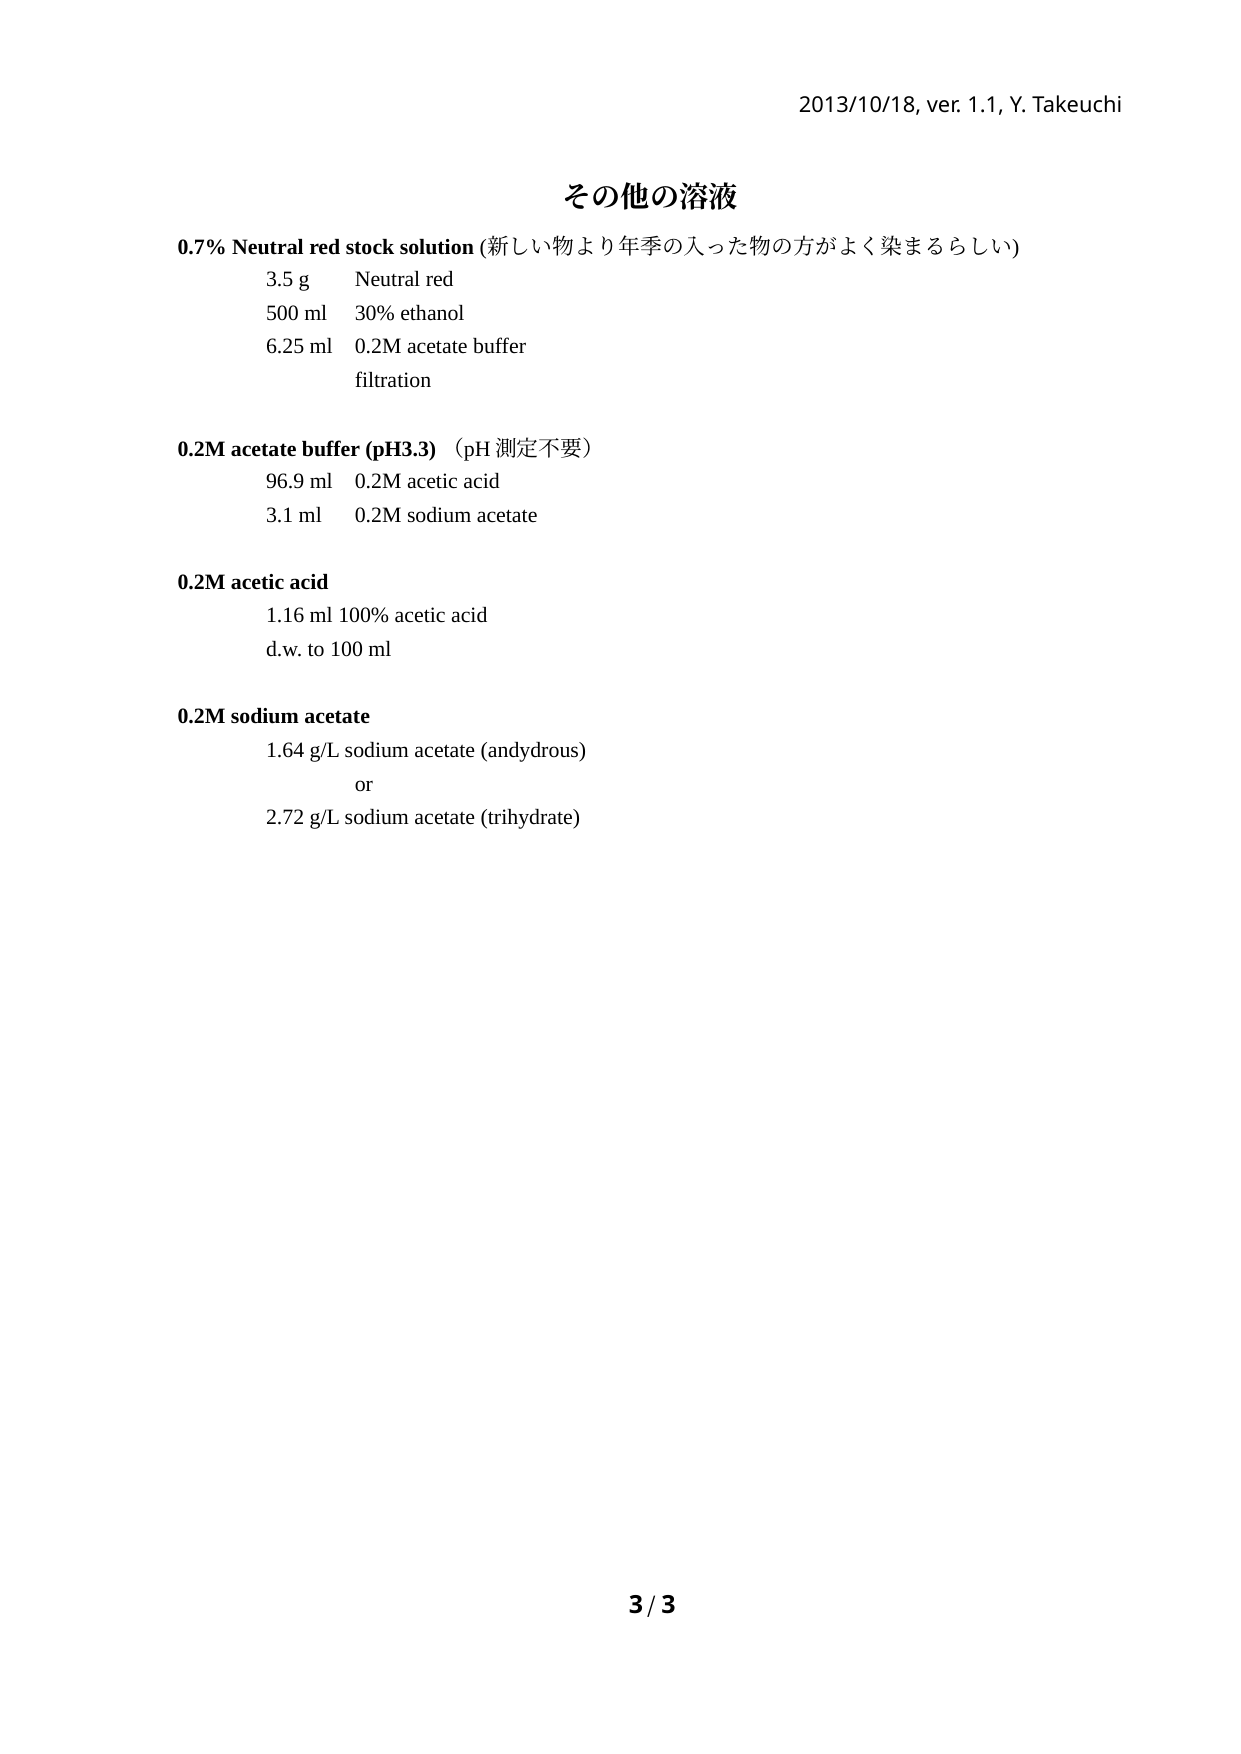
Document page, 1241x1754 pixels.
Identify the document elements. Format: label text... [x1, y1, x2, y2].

text 2.72 g/L sodium acetate (trihydrate) [177, 800, 1122, 834]
text 0.2M sodium acetate [177, 699, 1122, 733]
text or [177, 767, 1122, 800]
text 0.2M acetic acid [177, 565, 1122, 598]
text 3.1 ml 0.2M sodium acetate [177, 497, 1122, 531]
text 500 ml 30% ethanol [177, 296, 1122, 329]
text 6.25 ml 0.2M acetate buffer [177, 329, 1122, 363]
text 1.16 ml 100% acetic acid [177, 598, 1122, 632]
text 1.64 g/L sodium acetate (andydrous) [177, 733, 1122, 767]
text 0.2M acetate buffer (pH3.3) （pH測定不要） [177, 430, 1122, 464]
text 0.7% Neutral red stock solution (新しい物より年季の入った物の方がよく染まるらしい) [177, 228, 1122, 262]
text その他の溶液 [177, 161, 1122, 228]
text 3.5 g Neutral red [177, 262, 1122, 296]
text d.w. to 100 ml [177, 632, 1122, 666]
text filtration [177, 363, 1122, 396]
text 96.9 ml 0.2M acetic acid [177, 464, 1122, 497]
